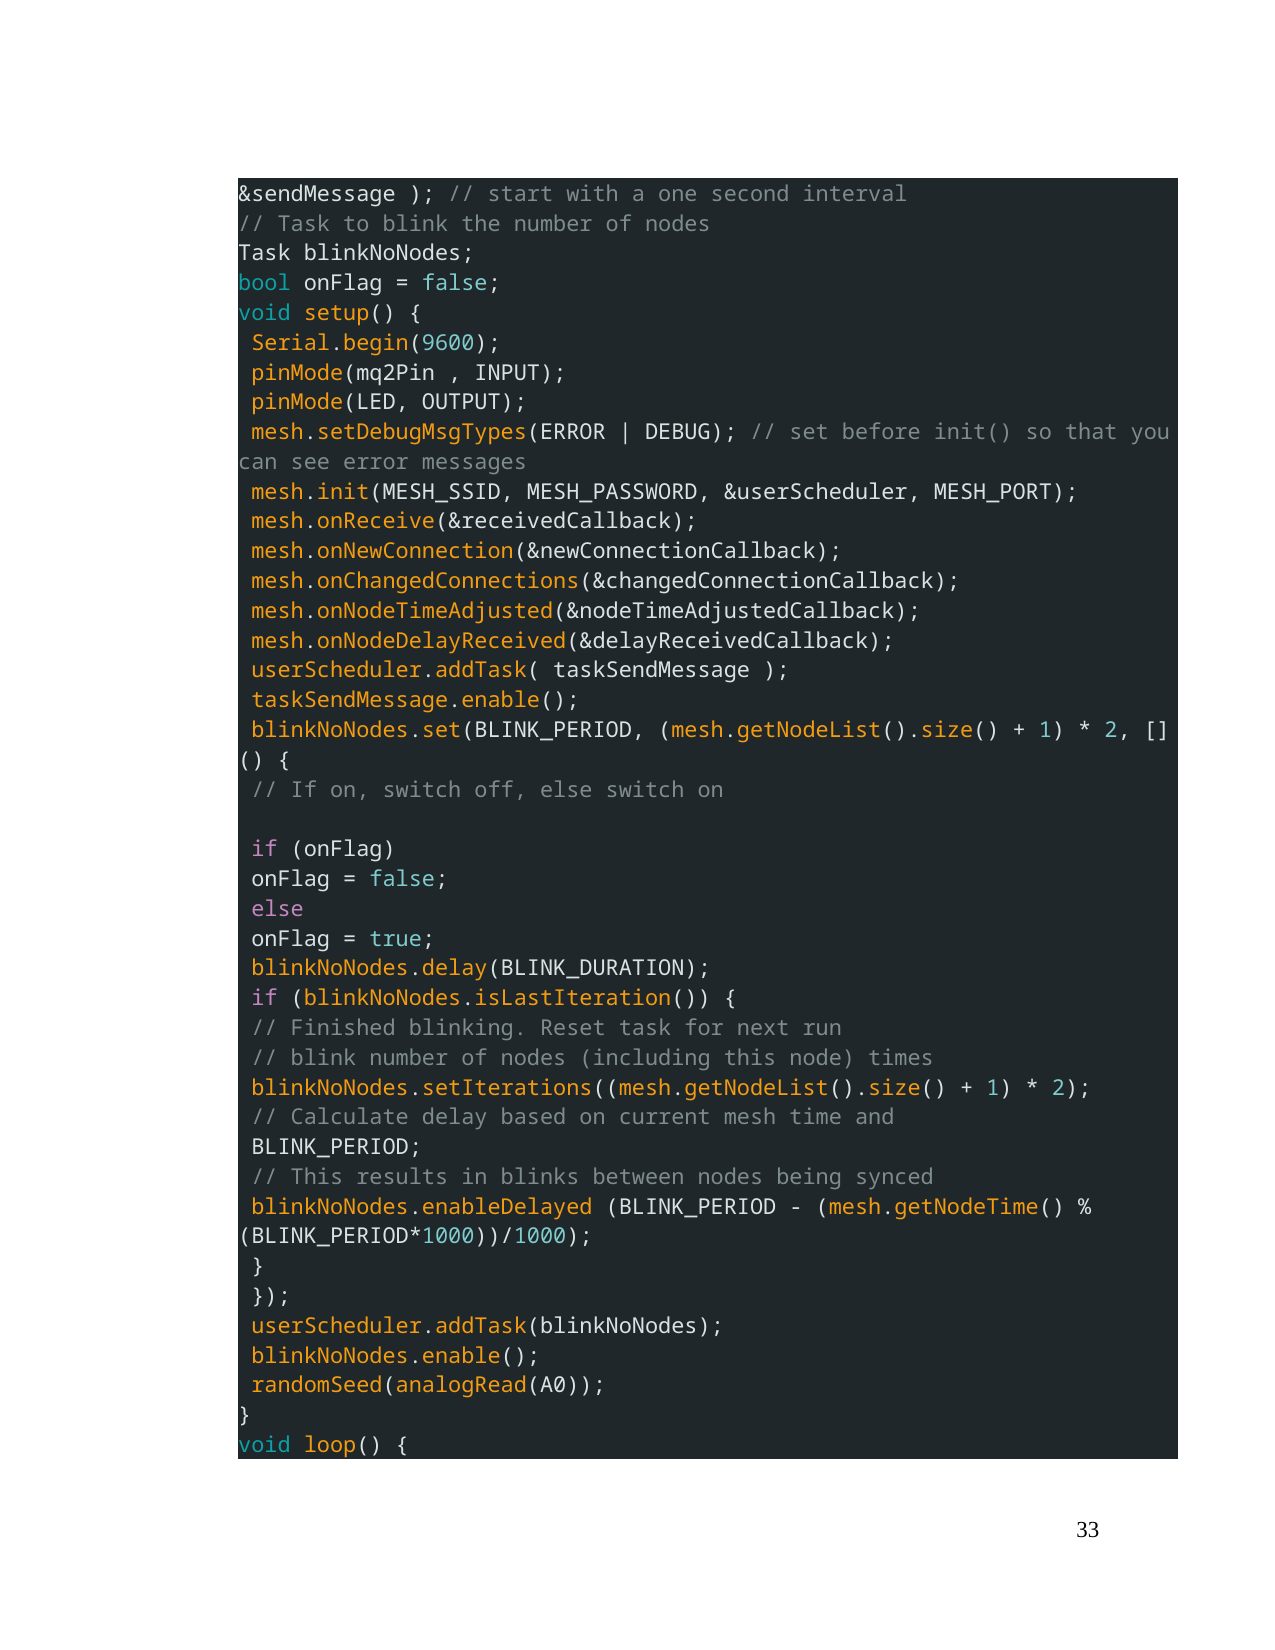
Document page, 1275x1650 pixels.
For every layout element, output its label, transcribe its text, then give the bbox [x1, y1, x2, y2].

text Task blinkNoNodes; [238, 237, 1178, 267]
text blinkNoNodes.enable(); [238, 1340, 1178, 1369]
text // If on, switch off, else switch on [238, 774, 1178, 803]
text bool onFlag = false; [238, 267, 1178, 297]
text userScheduler.addTask( taskSendMessage ); [238, 654, 1178, 684]
text mesh.onNodeTimeAdjusted(&nodeTimeAdjustedCallback); [238, 595, 1178, 625]
text mesh.setDebugMsgTypes(ERROR | DEBUG); // set before init() so that you can see error messages [238, 416, 1178, 476]
text // blink number of nodes (including this node) times [238, 1042, 1178, 1072]
text &sendMessage ); // start with a one second interval [238, 178, 1178, 208]
text }); [238, 1280, 1178, 1310]
text mesh.onNewConnection(&newConnectionCallback); [238, 535, 1178, 565]
text pinMode(LED, OUTPUT); [238, 386, 1178, 416]
text randomSeed(analogRead(A0)); [238, 1369, 1178, 1399]
text blinkNoNodes.setIterations((mesh.getNodeList().size() + 1) * 2); [238, 1072, 1178, 1101]
text blinkNoNodes.enableDelayed (BLINK_PERIOD - (mesh.getNodeTime() % (BLINK_PERIOD*1000))/1000); [238, 1191, 1178, 1250]
text // Finished blinking. Reset task for next run [238, 1012, 1178, 1042]
text // Task to blink the number of nodes [238, 208, 1178, 237]
text void loop() { [238, 1429, 1178, 1459]
text void setup() { [238, 297, 1178, 327]
text userScheduler.addTask(blinkNoNodes); [238, 1310, 1178, 1340]
text mesh.onNodeDelayReceived(&delayReceivedCallback); [238, 625, 1178, 654]
text onFlag = false; [238, 863, 1178, 893]
text blinkNoNodes.delay(BLINK_DURATION); [238, 952, 1178, 982]
text blinkNoNodes.set(BLINK_PERIOD, (mesh.getNodeList().size() + 1) * 2, []() { [238, 714, 1178, 774]
text else [238, 893, 1178, 923]
text Serial.begin(9600); [238, 327, 1178, 357]
text } [238, 1399, 1178, 1429]
text mesh.onChangedConnections(&changedConnectionCallback); [238, 565, 1178, 595]
text } [238, 1250, 1178, 1280]
text // This results in blinks between nodes being synced [238, 1161, 1178, 1191]
text if (onFlag) [238, 833, 1178, 863]
text mesh.onReceive(&receivedCallback); [238, 506, 1178, 535]
text if (blinkNoNodes.isLastIteration()) { [238, 982, 1178, 1012]
text BLINK_PERIOD; [238, 1131, 1178, 1161]
text onFlag = true; [238, 923, 1178, 952]
text // Calculate delay based on current mesh time and [238, 1101, 1178, 1131]
text mesh.init(MESH_SSID, MESH_PASSWORD, &userScheduler, MESH_PORT); [238, 476, 1178, 506]
text pinMode(mq2Pin , INPUT); [238, 357, 1178, 386]
text taskSendMessage.enable(); [238, 684, 1178, 714]
